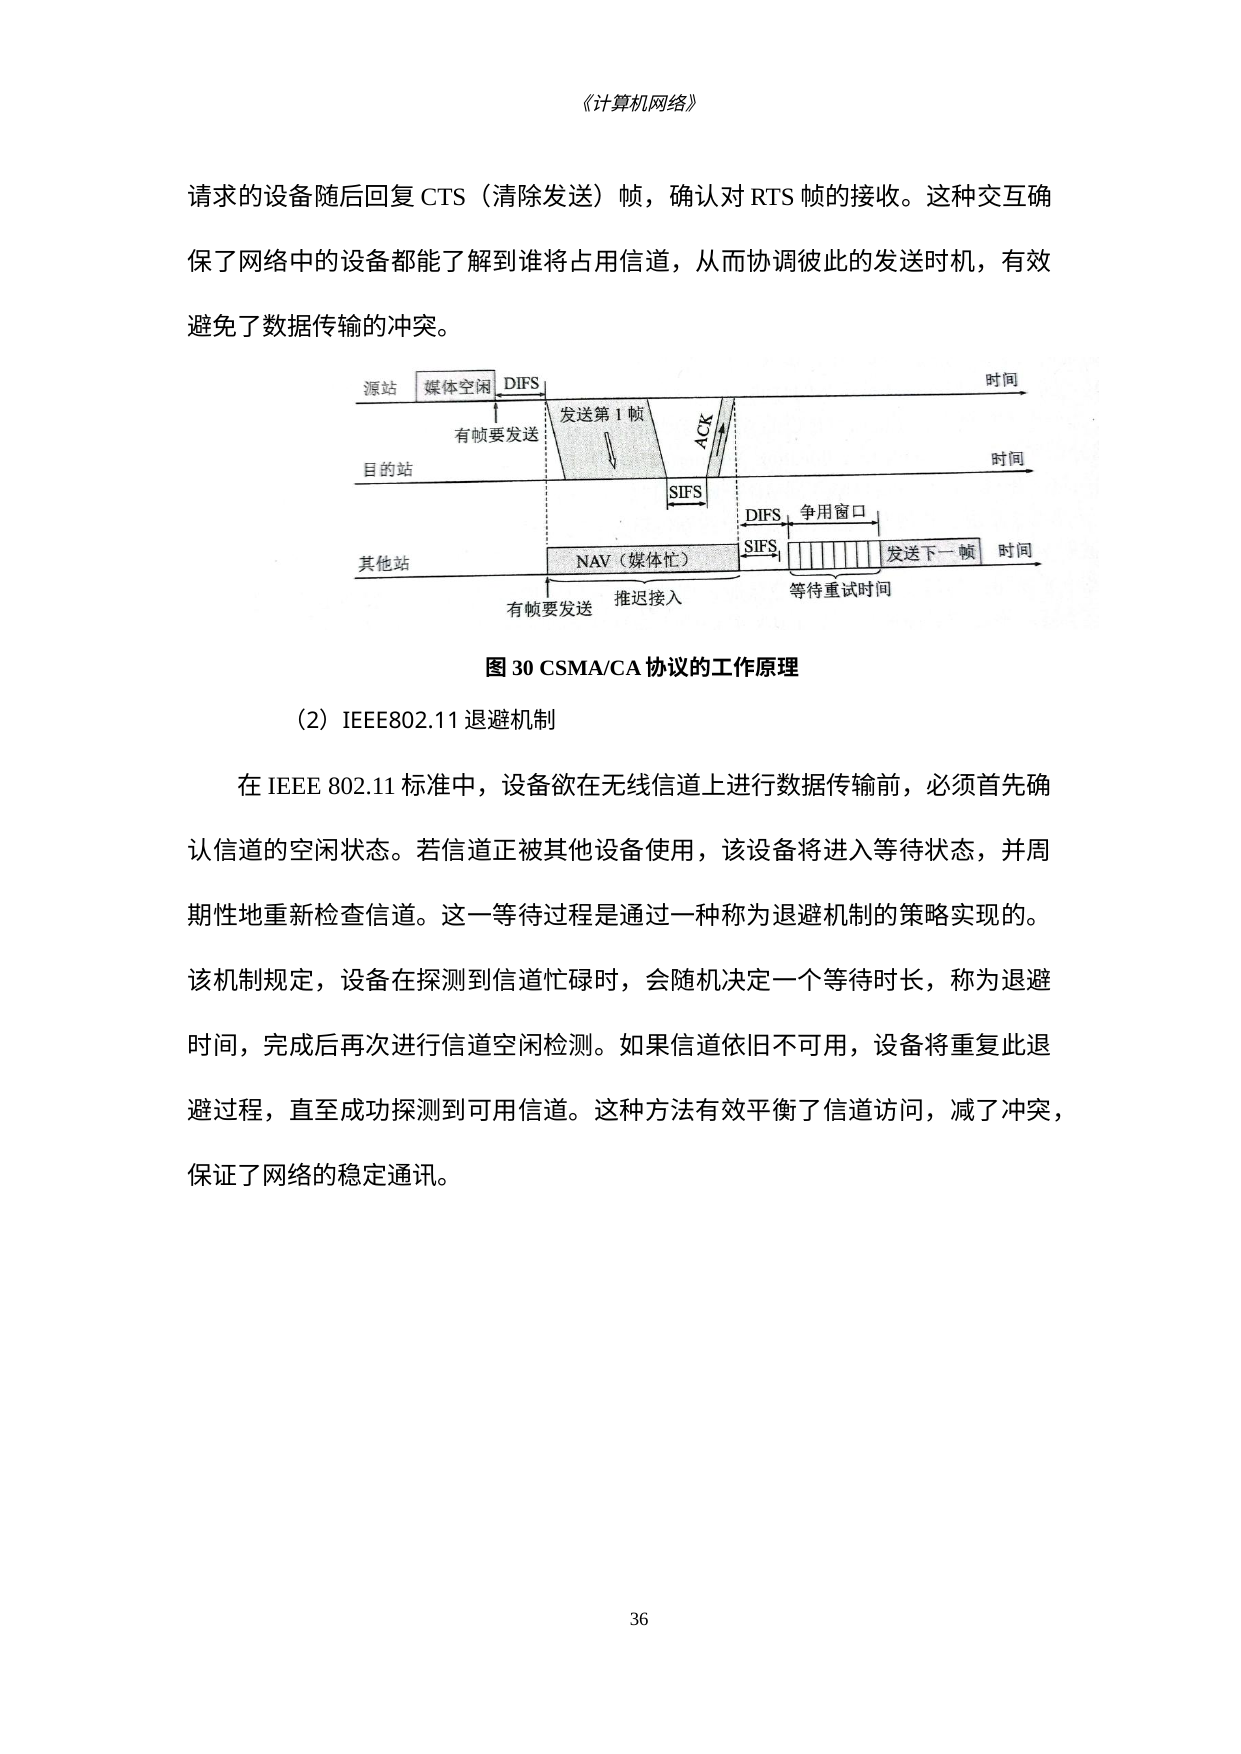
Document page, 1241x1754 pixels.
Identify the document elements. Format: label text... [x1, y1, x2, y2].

subtitle （2）IEEE802.11退避机制 [237, 686, 1053, 751]
picture [237, 357, 1099, 630]
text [187, 162, 1053, 357]
text 在IEEE 802.11标准中，设备欲在无线信道上进行数据传输前，必须首先确认信道的空闲状态。若信道正被其他设备使用，该设备将进入等待状态，并周期性地重新检查信道。这一等待过程是通过一种称为退避机制的策略实现的。该机制规定，设备在探测到信道忙碌时，会随机决定一个等待时长，称为退避时间，完成后再次进行信道空闲检测。如果信道依旧不可用，设备将重复此退避过程，直至成功探测到可用信道。这种方法有效平衡了信道访问，减了冲突，保证了网络的稳定通讯。 [187, 751, 1053, 1206]
text 图30 CSMA/CA协议的工作原理 [187, 649, 1053, 682]
